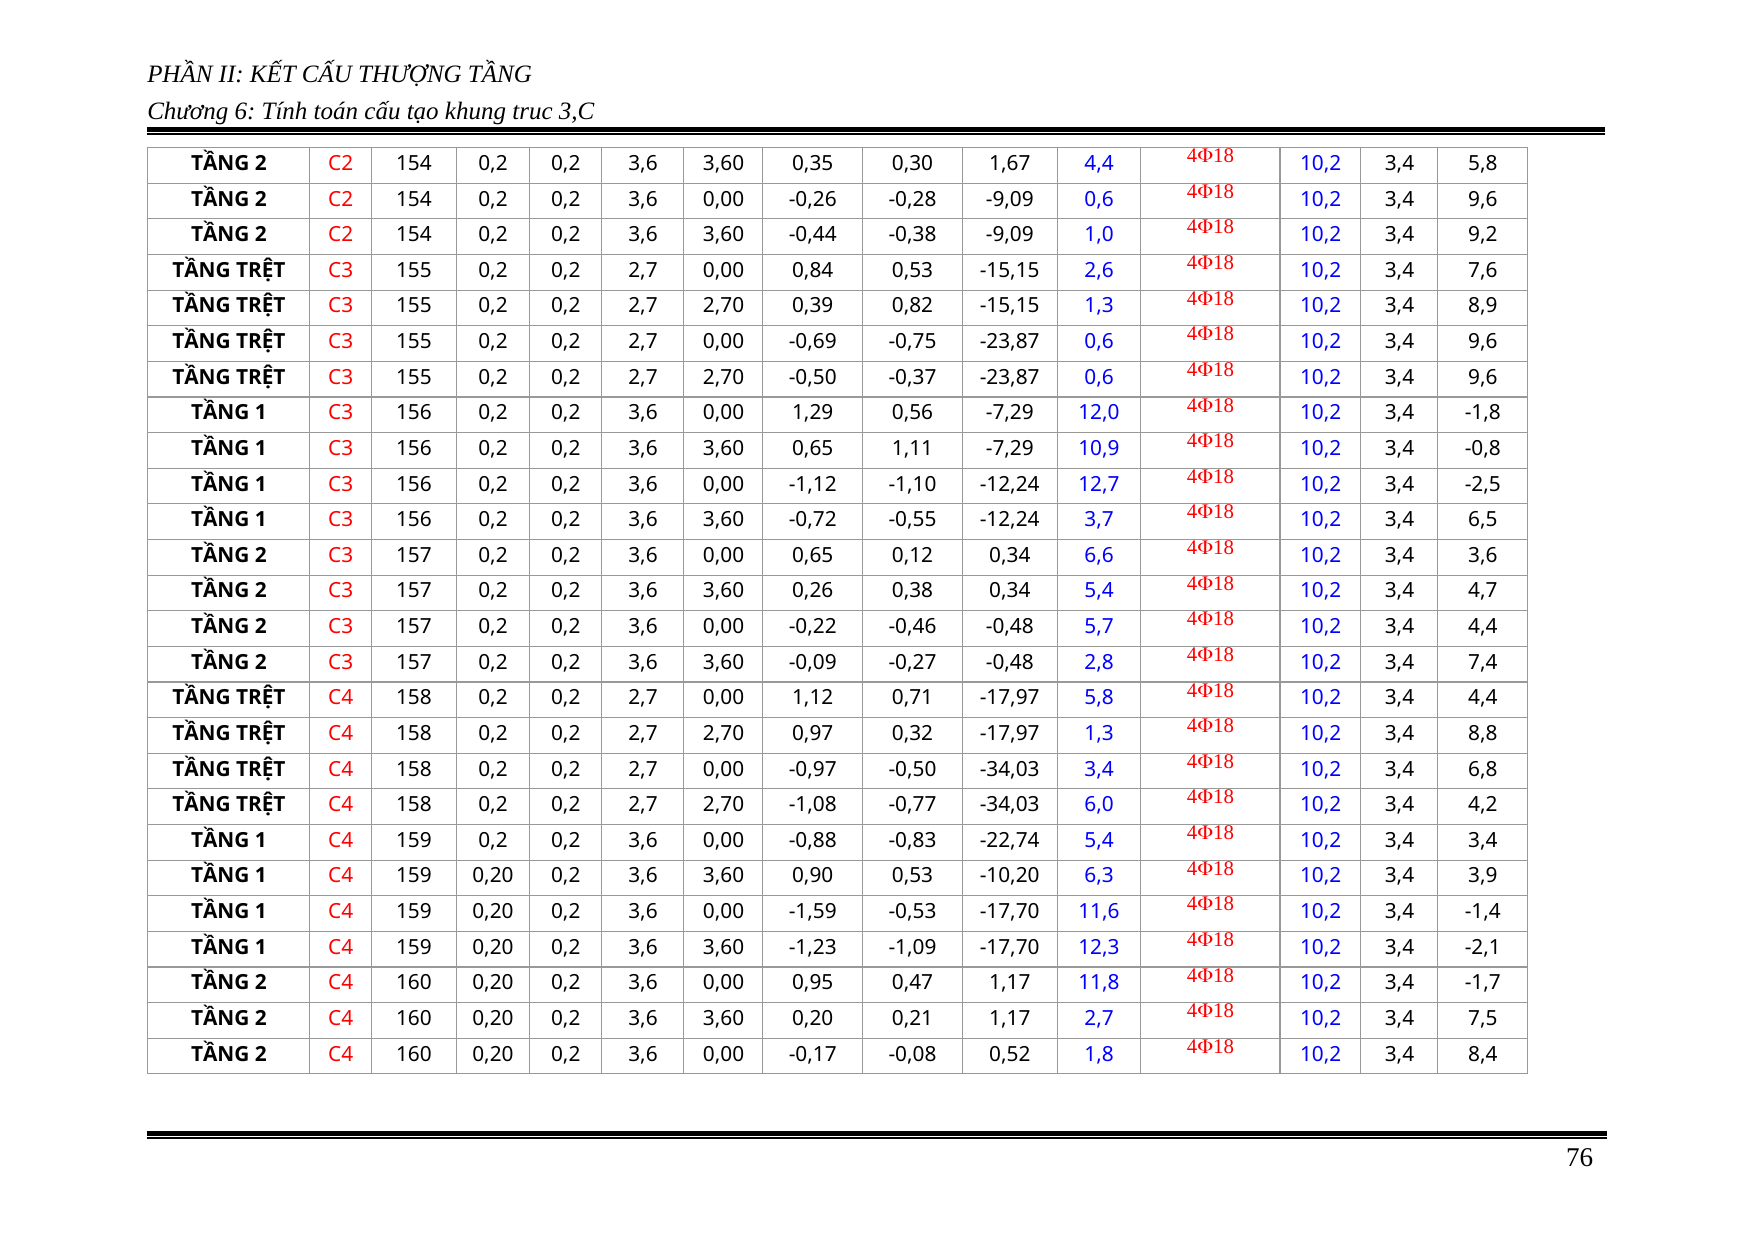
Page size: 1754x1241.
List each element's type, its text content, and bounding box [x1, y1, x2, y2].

table_cell TẦNG 1 [148, 504, 309, 539]
table_cell 10,2 [1281, 255, 1360, 289]
table_cell 2,7 [1058, 1003, 1140, 1038]
table_cell 11,8 [1058, 968, 1140, 1002]
table_cell TẦNG TRỆT [148, 683, 309, 717]
table_cell 0,34 [963, 540, 1057, 574]
table_cell 10,2 [1281, 683, 1360, 717]
table_cell 155 [372, 255, 456, 289]
table_cell C4 [310, 861, 371, 895]
table_cell 5,4 [1058, 576, 1140, 610]
table_cell 4F18 [1141, 825, 1279, 859]
table_cell TẦNG 1 [148, 433, 309, 468]
table_cell 0,2 [457, 825, 529, 859]
table_cell C3 [310, 647, 371, 681]
table_cell C4 [310, 683, 371, 717]
table_cell 3,9 [1438, 861, 1527, 895]
table_cell 0,2 [530, 469, 601, 503]
table_cell -1,4 [1438, 896, 1527, 931]
table_cell 0,2 [457, 219, 529, 254]
table_cell 9,6 [1438, 326, 1527, 361]
table_cell -0,22 [763, 611, 862, 646]
table_cell 4,4 [1438, 611, 1527, 646]
table_cell C4 [310, 1003, 371, 1038]
table_cell 10,2 [1281, 1003, 1360, 1038]
table_cell C2 [310, 219, 371, 254]
table_cell C3 [310, 255, 371, 289]
table_cell 10,2 [1281, 184, 1360, 218]
table_cell 10,2 [1281, 398, 1360, 432]
table_cell 4F18 [1141, 932, 1279, 966]
table_cell C2 [310, 148, 371, 183]
table_cell -0,75 [863, 326, 962, 361]
table_cell 0,56 [863, 398, 962, 432]
table_cell 0,2 [457, 291, 529, 325]
table_cell 0,00 [684, 540, 762, 574]
table_cell 0,2 [530, 683, 601, 717]
table_cell 3,60 [684, 504, 762, 539]
table_cell 0,2 [530, 291, 601, 325]
table_cell 0,20 [457, 968, 529, 1002]
table_cell 0,2 [457, 540, 529, 574]
table_cell 0,2 [457, 398, 529, 432]
table_cell 3,6 [602, 1003, 683, 1038]
table_cell 0,00 [684, 896, 762, 931]
table_cell 0,52 [963, 1039, 1057, 1073]
table_cell 8,9 [1438, 291, 1527, 325]
table_cell 8,8 [1438, 718, 1527, 753]
table_cell 0,2 [530, 576, 601, 610]
table_cell -0,48 [963, 611, 1057, 646]
table_cell 0,2 [530, 362, 601, 396]
table_cell -0,28 [863, 184, 962, 218]
table_cell 0,00 [684, 825, 762, 859]
table_cell 0,2 [457, 433, 529, 468]
table_cell 0,2 [530, 825, 601, 859]
table_cell 0,00 [684, 184, 762, 218]
table_cell -0,48 [963, 647, 1057, 681]
table_cell 0,21 [863, 1003, 962, 1038]
table_cell 3,60 [684, 219, 762, 254]
table_cell C4 [310, 825, 371, 859]
table_cell TẦNG 2 [148, 219, 309, 254]
table_cell 158 [372, 789, 456, 824]
table_cell 0,00 [684, 754, 762, 788]
table_cell 3,6 [602, 148, 683, 183]
table_cell 3,60 [684, 861, 762, 895]
table_cell 3,6 [602, 433, 683, 468]
table_cell 0,2 [530, 861, 601, 895]
table_cell 4F18 [1141, 148, 1279, 183]
table_cell 159 [372, 896, 456, 931]
table_cell 3,4 [1361, 968, 1437, 1002]
table_cell 0,2 [530, 932, 601, 966]
table_cell TẦNG 1 [148, 896, 309, 931]
table_cell C4 [310, 968, 371, 1002]
table_cell 3,6 [602, 932, 683, 966]
table_cell 0,2 [457, 789, 529, 824]
table_cell TẦNG 2 [148, 148, 309, 183]
table_cell 4F18 [1141, 576, 1279, 610]
table_cell 3,4 [1361, 469, 1437, 503]
table_cell 1,29 [763, 398, 862, 432]
table_cell 0,2 [530, 184, 601, 218]
table_cell 0,00 [684, 255, 762, 289]
table_cell 3,4 [1361, 861, 1437, 895]
table_cell 3,4 [1361, 148, 1437, 183]
table_cell 3,4 [1361, 576, 1437, 610]
table_cell 0,2 [457, 184, 529, 218]
table_cell -9,09 [963, 219, 1057, 254]
table_cell 156 [372, 433, 456, 468]
table_cell -1,8 [1438, 398, 1527, 432]
table_cell 0,34 [963, 576, 1057, 610]
table_cell 10,2 [1281, 647, 1360, 681]
table_cell 4F18 [1141, 718, 1279, 753]
table_cell 3,4 [1361, 1039, 1437, 1073]
table_cell TẦNG 2 [148, 647, 309, 681]
table_cell 0,2 [530, 398, 601, 432]
table_cell -2,5 [1438, 469, 1527, 503]
table_cell 1,17 [963, 1003, 1057, 1038]
table_cell -0,50 [763, 362, 862, 396]
table_cell TẦNG 2 [148, 611, 309, 646]
table_cell 7,5 [1438, 1003, 1527, 1038]
table_cell 3,4 [1438, 825, 1527, 859]
table_cell 0,35 [763, 148, 862, 183]
table_cell 4F18 [1141, 1039, 1279, 1073]
table_cell 3,4 [1361, 291, 1437, 325]
table_cell -0,55 [863, 504, 962, 539]
table_cell 0,20 [457, 1039, 529, 1073]
table_cell 4F18 [1141, 504, 1279, 539]
table_cell 0,39 [763, 291, 862, 325]
table_cell TẦNG 1 [148, 861, 309, 895]
table_cell 3,4 [1361, 789, 1437, 824]
table_cell 0,53 [863, 255, 962, 289]
table_cell 0,2 [457, 754, 529, 788]
table_cell -0,38 [863, 219, 962, 254]
table_cell 3,60 [684, 433, 762, 468]
table_cell 3,4 [1361, 611, 1437, 646]
table_cell 0,2 [457, 362, 529, 396]
table_cell -22,74 [963, 825, 1057, 859]
table_cell -7,29 [963, 398, 1057, 432]
table_cell 160 [372, 968, 456, 1002]
table_cell -0,37 [863, 362, 962, 396]
table_cell 4,4 [1438, 683, 1527, 717]
table_cell -1,09 [863, 932, 962, 966]
table_cell TẦNG 1 [148, 469, 309, 503]
table_cell 3,6 [1438, 540, 1527, 574]
table_cell -23,87 [963, 362, 1057, 396]
table_cell 0,53 [863, 861, 962, 895]
table_cell 3,4 [1361, 754, 1437, 788]
table_cell 4F18 [1141, 540, 1279, 574]
table_cell TẦNG 1 [148, 398, 309, 432]
table_cell 0,20 [457, 1003, 529, 1038]
table_cell 0,2 [530, 968, 601, 1002]
table_cell -7,29 [963, 433, 1057, 468]
table_cell 0,71 [863, 683, 962, 717]
table_cell -2,1 [1438, 932, 1527, 966]
table_cell 2,7 [602, 754, 683, 788]
table_cell 10,2 [1281, 896, 1360, 931]
table_cell -15,15 [963, 291, 1057, 325]
table_cell 156 [372, 504, 456, 539]
table_cell 4F18 [1141, 754, 1279, 788]
table_cell 3,4 [1361, 504, 1437, 539]
table_cell 0,65 [763, 540, 862, 574]
table_cell -0,83 [863, 825, 962, 859]
table_cell 10,2 [1281, 789, 1360, 824]
table_cell 3,6 [602, 861, 683, 895]
table_cell C3 [310, 504, 371, 539]
table_cell 3,4 [1361, 255, 1437, 289]
table_cell 2,70 [684, 362, 762, 396]
table_cell 0,6 [1058, 362, 1140, 396]
table_cell 3,4 [1058, 754, 1140, 788]
table_cell C3 [310, 291, 371, 325]
table_cell 0,84 [763, 255, 862, 289]
table_cell 3,6 [602, 968, 683, 1002]
table_cell TẦNG TRỆT [148, 718, 309, 753]
table_cell 0,2 [530, 433, 601, 468]
table_cell 0,2 [530, 219, 601, 254]
table_cell 3,6 [602, 504, 683, 539]
table_cell 3,6 [602, 1039, 683, 1073]
table_cell 9,6 [1438, 184, 1527, 218]
table_cell 2,70 [684, 718, 762, 753]
table_cell TẦNG TRỆT [148, 326, 309, 361]
table_cell 0,2 [530, 1003, 601, 1038]
table_cell C3 [310, 540, 371, 574]
table_cell 0,00 [684, 469, 762, 503]
table_cell -0,17 [763, 1039, 862, 1073]
table_cell 158 [372, 683, 456, 717]
table_cell 3,4 [1361, 184, 1437, 218]
table_cell 0,00 [684, 326, 762, 361]
table_cell 0,2 [457, 647, 529, 681]
table_cell -0,72 [763, 504, 862, 539]
table_cell 4F18 [1141, 861, 1279, 895]
table_cell TẦNG TRỆT [148, 754, 309, 788]
table_cell 0,26 [763, 576, 862, 610]
table_cell 3,60 [684, 932, 762, 966]
table_cell 157 [372, 611, 456, 646]
table_cell 2,7 [602, 291, 683, 325]
table_cell 0,2 [530, 148, 601, 183]
table_cell 155 [372, 362, 456, 396]
table_cell 0,00 [684, 398, 762, 432]
table_cell 0,2 [530, 611, 601, 646]
table_cell 10,2 [1281, 1039, 1360, 1073]
table_cell 10,2 [1281, 718, 1360, 753]
table_cell 1,8 [1058, 1039, 1140, 1073]
table_cell 0,2 [530, 896, 601, 931]
table_cell 0,20 [457, 861, 529, 895]
table_cell 4F18 [1141, 398, 1279, 432]
table_cell 0,2 [457, 469, 529, 503]
table_cell 0,12 [863, 540, 962, 574]
table_cell 0,2 [457, 718, 529, 753]
table_cell TẦNG 1 [148, 825, 309, 859]
table_cell TẦNG TRỆT [148, 789, 309, 824]
table_cell -0,77 [863, 789, 962, 824]
table_cell 10,2 [1281, 540, 1360, 574]
table_cell 0,38 [863, 576, 962, 610]
table_cell C3 [310, 469, 371, 503]
table_cell -9,09 [963, 184, 1057, 218]
table_cell 2,8 [1058, 647, 1140, 681]
table_cell 3,6 [602, 647, 683, 681]
table_cell 4F18 [1141, 611, 1279, 646]
table_cell 0,82 [863, 291, 962, 325]
table_cell 11,6 [1058, 896, 1140, 931]
table_cell 7,6 [1438, 255, 1527, 289]
table_cell 10,2 [1281, 754, 1360, 788]
table_cell 10,2 [1281, 326, 1360, 361]
table_cell 10,2 [1281, 362, 1360, 396]
table_cell 2,7 [602, 326, 683, 361]
table_cell 3,4 [1361, 647, 1437, 681]
table_cell 159 [372, 861, 456, 895]
table_cell -10,20 [963, 861, 1057, 895]
table_cell 3,4 [1361, 896, 1437, 931]
table_cell C3 [310, 611, 371, 646]
table_cell 2,6 [1058, 255, 1140, 289]
table_cell -15,15 [963, 255, 1057, 289]
table_cell TẦNG TRỆT [148, 362, 309, 396]
table_cell -0,50 [863, 754, 962, 788]
table_cell TẦNG 2 [148, 1039, 309, 1073]
table_cell 3,60 [684, 148, 762, 183]
table_cell 5,8 [1438, 148, 1527, 183]
table_cell 4,4 [1058, 148, 1140, 183]
table_cell TẦNG 1 [148, 932, 309, 966]
table_cell -0,44 [763, 219, 862, 254]
table_cell 0,2 [530, 1039, 601, 1073]
table_cell 0,2 [457, 148, 529, 183]
table_cell 157 [372, 540, 456, 574]
table_cell -23,87 [963, 326, 1057, 361]
table_cell 0,20 [763, 1003, 862, 1038]
table_cell 10,2 [1281, 148, 1360, 183]
table_cell -0,69 [763, 326, 862, 361]
table_cell TẦNG 2 [148, 576, 309, 610]
table_cell 10,2 [1281, 932, 1360, 966]
table_cell 0,00 [684, 968, 762, 1002]
table_cell C3 [310, 326, 371, 361]
table_cell 4,7 [1438, 576, 1527, 610]
table_cell 4F18 [1141, 683, 1279, 717]
table_cell 1,3 [1058, 718, 1140, 753]
table_cell 3,6 [602, 540, 683, 574]
table_cell -0,09 [763, 647, 862, 681]
table_cell 0,20 [457, 932, 529, 966]
table_cell 2,70 [684, 291, 762, 325]
table_cell C4 [310, 932, 371, 966]
table_cell 5,8 [1058, 683, 1140, 717]
table_cell 154 [372, 184, 456, 218]
table_cell 3,6 [602, 469, 683, 503]
table_cell 160 [372, 1003, 456, 1038]
table_cell 4F18 [1141, 255, 1279, 289]
table_cell 157 [372, 576, 456, 610]
table_cell -12,24 [963, 469, 1057, 503]
table_cell 3,60 [684, 576, 762, 610]
table_cell 3,6 [602, 576, 683, 610]
table_cell 0,2 [530, 789, 601, 824]
table_cell 6,0 [1058, 789, 1140, 824]
table_cell 12,0 [1058, 398, 1140, 432]
table_cell 4F18 [1141, 968, 1279, 1002]
table_cell 4F18 [1141, 469, 1279, 503]
table_cell 3,6 [602, 219, 683, 254]
table_cell 0,2 [457, 576, 529, 610]
table_cell 2,7 [602, 255, 683, 289]
table_cell 156 [372, 398, 456, 432]
table_cell 0,65 [763, 433, 862, 468]
table_cell 5,4 [1058, 825, 1140, 859]
table_cell 157 [372, 647, 456, 681]
table_cell 158 [372, 718, 456, 753]
table_cell -1,08 [763, 789, 862, 824]
table_cell -1,23 [763, 932, 862, 966]
table_cell C3 [310, 362, 371, 396]
table_cell 4F18 [1141, 184, 1279, 218]
table_cell 0,2 [457, 683, 529, 717]
table_cell -0,46 [863, 611, 962, 646]
table_cell C3 [310, 398, 371, 432]
table_cell C2 [310, 184, 371, 218]
table_cell 0,90 [763, 861, 862, 895]
table_cell 0,95 [763, 968, 862, 1002]
table_cell 4F18 [1141, 433, 1279, 468]
table_cell 0,32 [863, 718, 962, 753]
table_cell 160 [372, 1039, 456, 1073]
table_cell 159 [372, 932, 456, 966]
table_cell 0,6 [1058, 184, 1140, 218]
table_cell 4F18 [1141, 291, 1279, 325]
table_cell 0,2 [530, 647, 601, 681]
table_cell TẦNG 2 [148, 968, 309, 1002]
table_cell 3,4 [1361, 932, 1437, 966]
table_cell 12,7 [1058, 469, 1140, 503]
table_cell 0,6 [1058, 326, 1140, 361]
table_cell -17,70 [963, 932, 1057, 966]
table_cell 0,2 [457, 255, 529, 289]
table_cell -1,7 [1438, 968, 1527, 1002]
table_cell 10,2 [1281, 469, 1360, 503]
table_cell 3,4 [1361, 398, 1437, 432]
table_cell 0,20 [457, 896, 529, 931]
table_cell 12,3 [1058, 932, 1140, 966]
table_cell -1,12 [763, 469, 862, 503]
table_cell TẦNG TRỆT [148, 291, 309, 325]
table_cell 0,2 [457, 611, 529, 646]
table_cell C4 [310, 754, 371, 788]
table_cell 159 [372, 825, 456, 859]
table_cell 4F18 [1141, 219, 1279, 254]
table_cell 6,5 [1438, 504, 1527, 539]
table_cell 9,2 [1438, 219, 1527, 254]
table_cell -12,24 [963, 504, 1057, 539]
table_cell -34,03 [963, 754, 1057, 788]
table_cell 4F18 [1141, 789, 1279, 824]
table_cell 155 [372, 326, 456, 361]
table_cell 4F18 [1141, 647, 1279, 681]
table_cell 158 [372, 754, 456, 788]
table_cell 4F18 [1141, 1003, 1279, 1038]
table_cell C4 [310, 718, 371, 753]
table_cell 10,9 [1058, 433, 1140, 468]
table_cell 0,00 [684, 611, 762, 646]
table_cell 2,7 [602, 683, 683, 717]
table_cell TẦNG 2 [148, 1003, 309, 1038]
table_cell 1,0 [1058, 219, 1140, 254]
table_cell 3,4 [1361, 433, 1437, 468]
table_cell 3,6 [602, 896, 683, 931]
table_cell 3,4 [1361, 219, 1437, 254]
table_cell 6,8 [1438, 754, 1527, 788]
table_cell -0,27 [863, 647, 962, 681]
table_cell 1,11 [863, 433, 962, 468]
table_cell 155 [372, 291, 456, 325]
table_cell -17,97 [963, 718, 1057, 753]
table_cell TẦNG 2 [148, 540, 309, 574]
table_cell 3,4 [1361, 326, 1437, 361]
table_cell 3,60 [684, 1003, 762, 1038]
table_cell 156 [372, 469, 456, 503]
table_cell 0,47 [863, 968, 962, 1002]
table_cell -0,26 [763, 184, 862, 218]
table_cell -0,88 [763, 825, 862, 859]
table_cell 4F18 [1141, 326, 1279, 361]
table_cell 154 [372, 219, 456, 254]
table_cell -34,03 [963, 789, 1057, 824]
table_cell 3,60 [684, 647, 762, 681]
table_cell -0,53 [863, 896, 962, 931]
table_cell C3 [310, 576, 371, 610]
table_cell -0,97 [763, 754, 862, 788]
table_cell 2,7 [602, 362, 683, 396]
table_cell TẦNG TRỆT [148, 255, 309, 289]
table_cell 10,2 [1281, 576, 1360, 610]
table_cell 0,2 [530, 326, 601, 361]
table_cell 4F18 [1141, 362, 1279, 396]
table_cell 2,70 [684, 789, 762, 824]
table_cell 10,2 [1281, 611, 1360, 646]
table_cell 154 [372, 148, 456, 183]
table_cell 3,7 [1058, 504, 1140, 539]
table_cell 0,2 [530, 540, 601, 574]
table_cell -0,08 [863, 1039, 962, 1073]
table_cell 10,2 [1281, 433, 1360, 468]
table_cell 10,2 [1281, 968, 1360, 1002]
table_cell C4 [310, 896, 371, 931]
table_cell 1,3 [1058, 291, 1140, 325]
table_cell 0,97 [763, 718, 862, 753]
table_cell C4 [310, 789, 371, 824]
table_cell 10,2 [1281, 825, 1360, 859]
table_cell 0,00 [684, 683, 762, 717]
table_cell 0,2 [457, 326, 529, 361]
table_cell -0,8 [1438, 433, 1527, 468]
table_cell 3,4 [1361, 1003, 1437, 1038]
table_cell 1,17 [963, 968, 1057, 1002]
table_cell 8,4 [1438, 1039, 1527, 1073]
table_cell 0,2 [530, 504, 601, 539]
table_cell C3 [310, 433, 371, 468]
table_cell 10,2 [1281, 291, 1360, 325]
table_cell -17,97 [963, 683, 1057, 717]
table_cell -17,70 [963, 896, 1057, 931]
table_cell -1,10 [863, 469, 962, 503]
table_cell 4F18 [1141, 896, 1279, 931]
table_cell 10,2 [1281, 861, 1360, 895]
table_cell 0,30 [863, 148, 962, 183]
table_cell 6,3 [1058, 861, 1140, 895]
table_cell 3,6 [602, 825, 683, 859]
table_cell 3,4 [1361, 540, 1437, 574]
table_cell 3,6 [602, 184, 683, 218]
table_cell 9,6 [1438, 362, 1527, 396]
table_cell 2,7 [602, 718, 683, 753]
table_cell 3,4 [1361, 718, 1437, 753]
table_cell 3,4 [1361, 362, 1437, 396]
table_cell 3,4 [1361, 825, 1437, 859]
table_cell 1,12 [763, 683, 862, 717]
table_cell 5,7 [1058, 611, 1140, 646]
table_cell 0,2 [530, 255, 601, 289]
table_cell 3,4 [1361, 683, 1437, 717]
table_cell 0,00 [684, 1039, 762, 1073]
table_cell 7,4 [1438, 647, 1527, 681]
table_cell 2,7 [602, 789, 683, 824]
table_cell 6,6 [1058, 540, 1140, 574]
table_cell 4,2 [1438, 789, 1527, 824]
table_cell C4 [310, 1039, 371, 1073]
table_cell 0,2 [530, 718, 601, 753]
table_cell TẦNG 2 [148, 184, 309, 218]
table_cell 0,2 [530, 754, 601, 788]
table_cell 3,6 [602, 611, 683, 646]
table_cell -1,59 [763, 896, 862, 931]
table_cell 1,67 [963, 148, 1057, 183]
table_cell 0,2 [457, 504, 529, 539]
table_cell 3,6 [602, 398, 683, 432]
table_cell 10,2 [1281, 504, 1360, 539]
table_cell 10,2 [1281, 219, 1360, 254]
